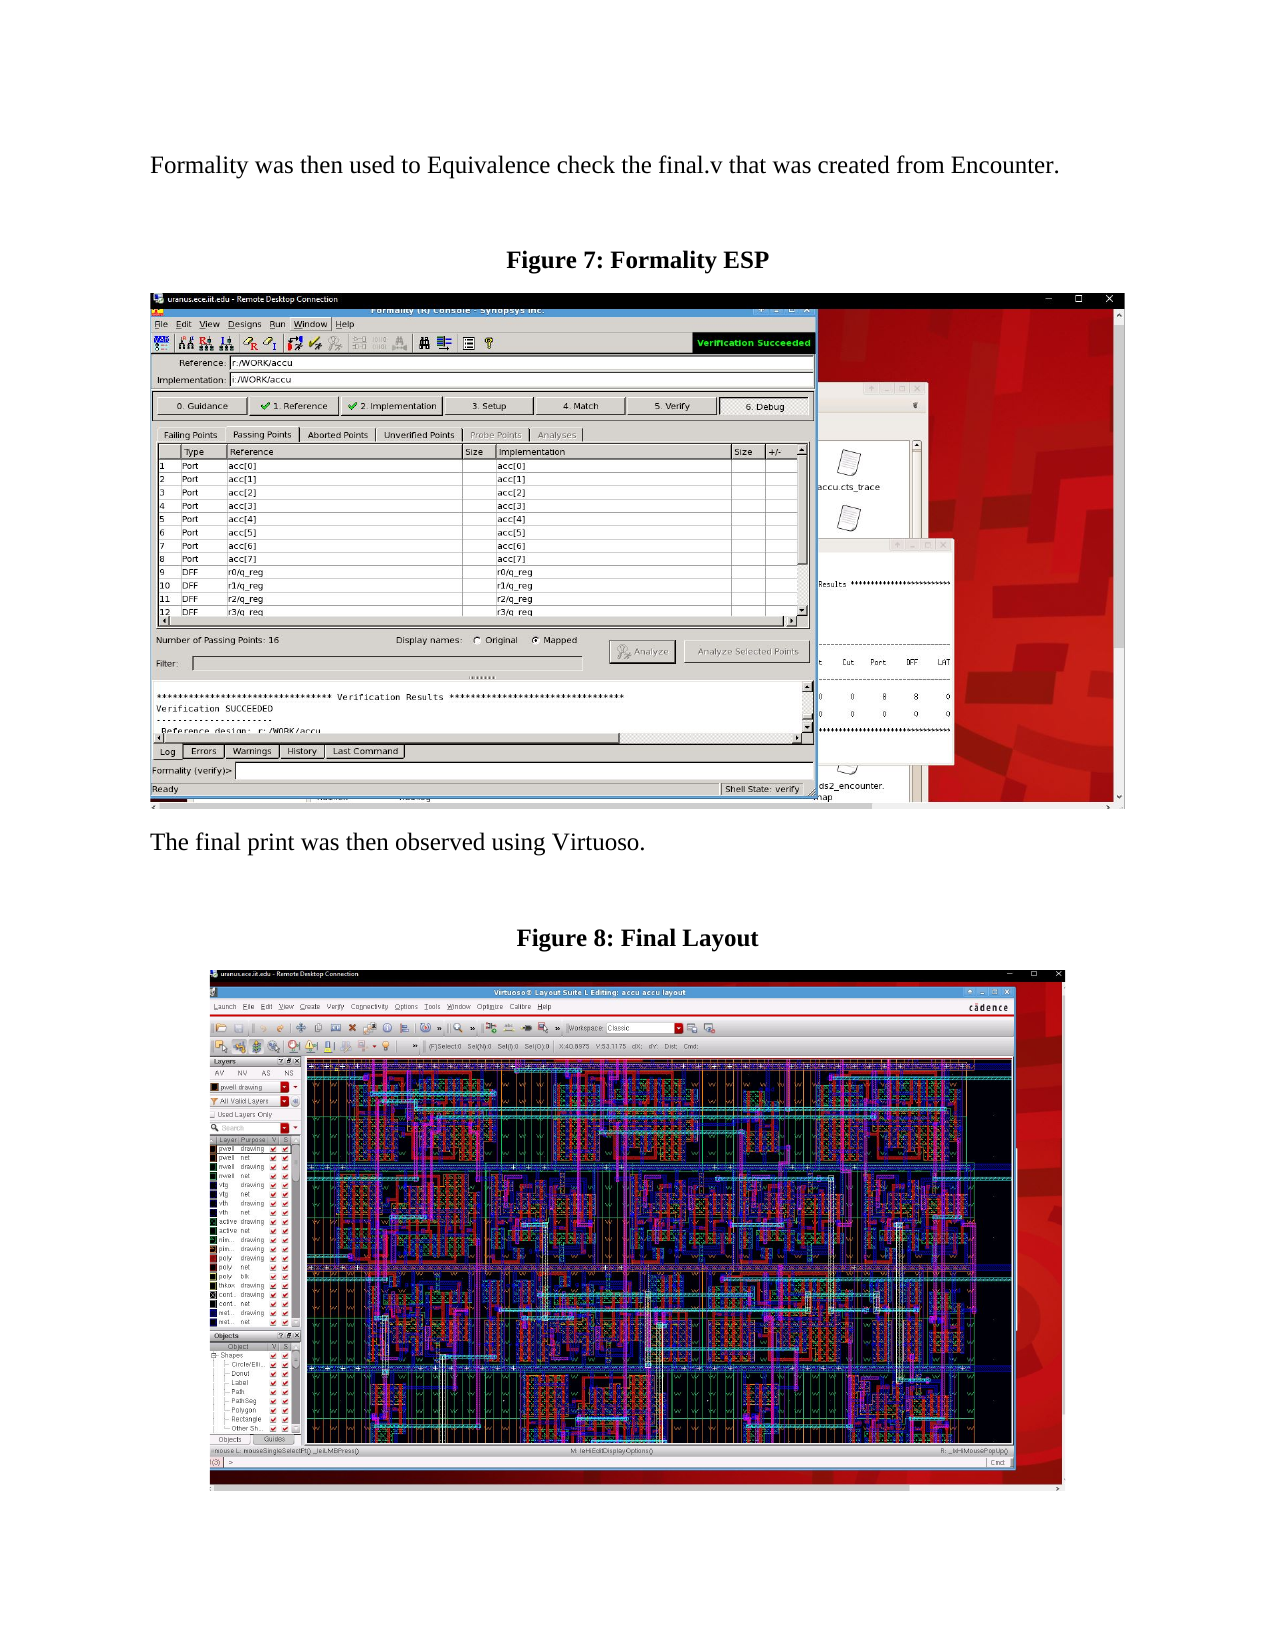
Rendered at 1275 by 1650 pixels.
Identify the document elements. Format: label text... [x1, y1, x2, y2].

text The final print was then observed using Virtuoso. [150, 827, 1125, 856]
text Formality was then used to Equivalence check the final.v that was created from Encounter. [150, 150, 1125, 179]
picture [209, 970, 1066, 1491]
picture [150, 293, 1125, 809]
text Figure 7: Formality ESP [150, 245, 1125, 274]
text Figure 8: Final Layout [150, 923, 1125, 951]
